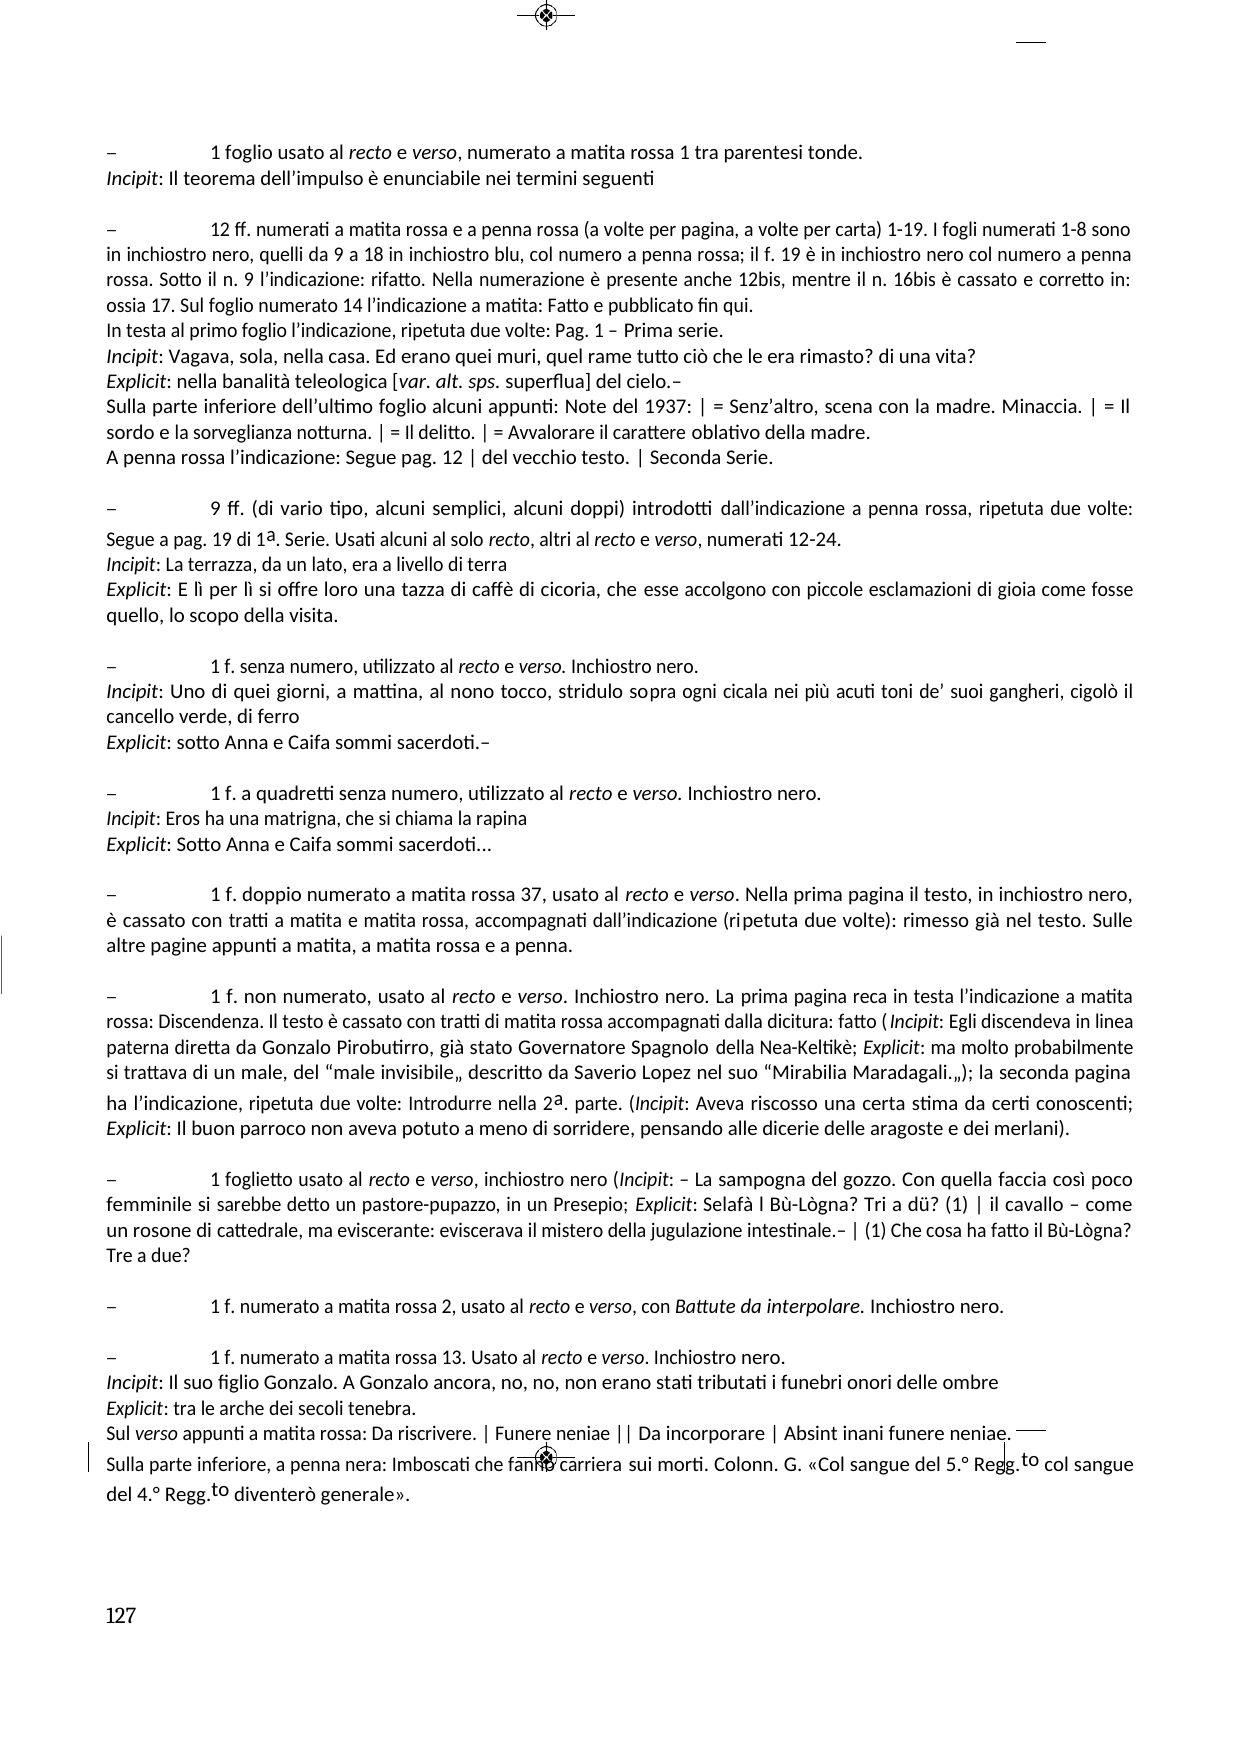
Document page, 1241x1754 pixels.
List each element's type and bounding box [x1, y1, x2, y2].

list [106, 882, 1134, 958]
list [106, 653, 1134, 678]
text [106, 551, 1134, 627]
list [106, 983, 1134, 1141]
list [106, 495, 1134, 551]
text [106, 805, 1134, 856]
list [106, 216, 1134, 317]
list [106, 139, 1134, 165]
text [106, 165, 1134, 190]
picture [535, 0, 557, 30]
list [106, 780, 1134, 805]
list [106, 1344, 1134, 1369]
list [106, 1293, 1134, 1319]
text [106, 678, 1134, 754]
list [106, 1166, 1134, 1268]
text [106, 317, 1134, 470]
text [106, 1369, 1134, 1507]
